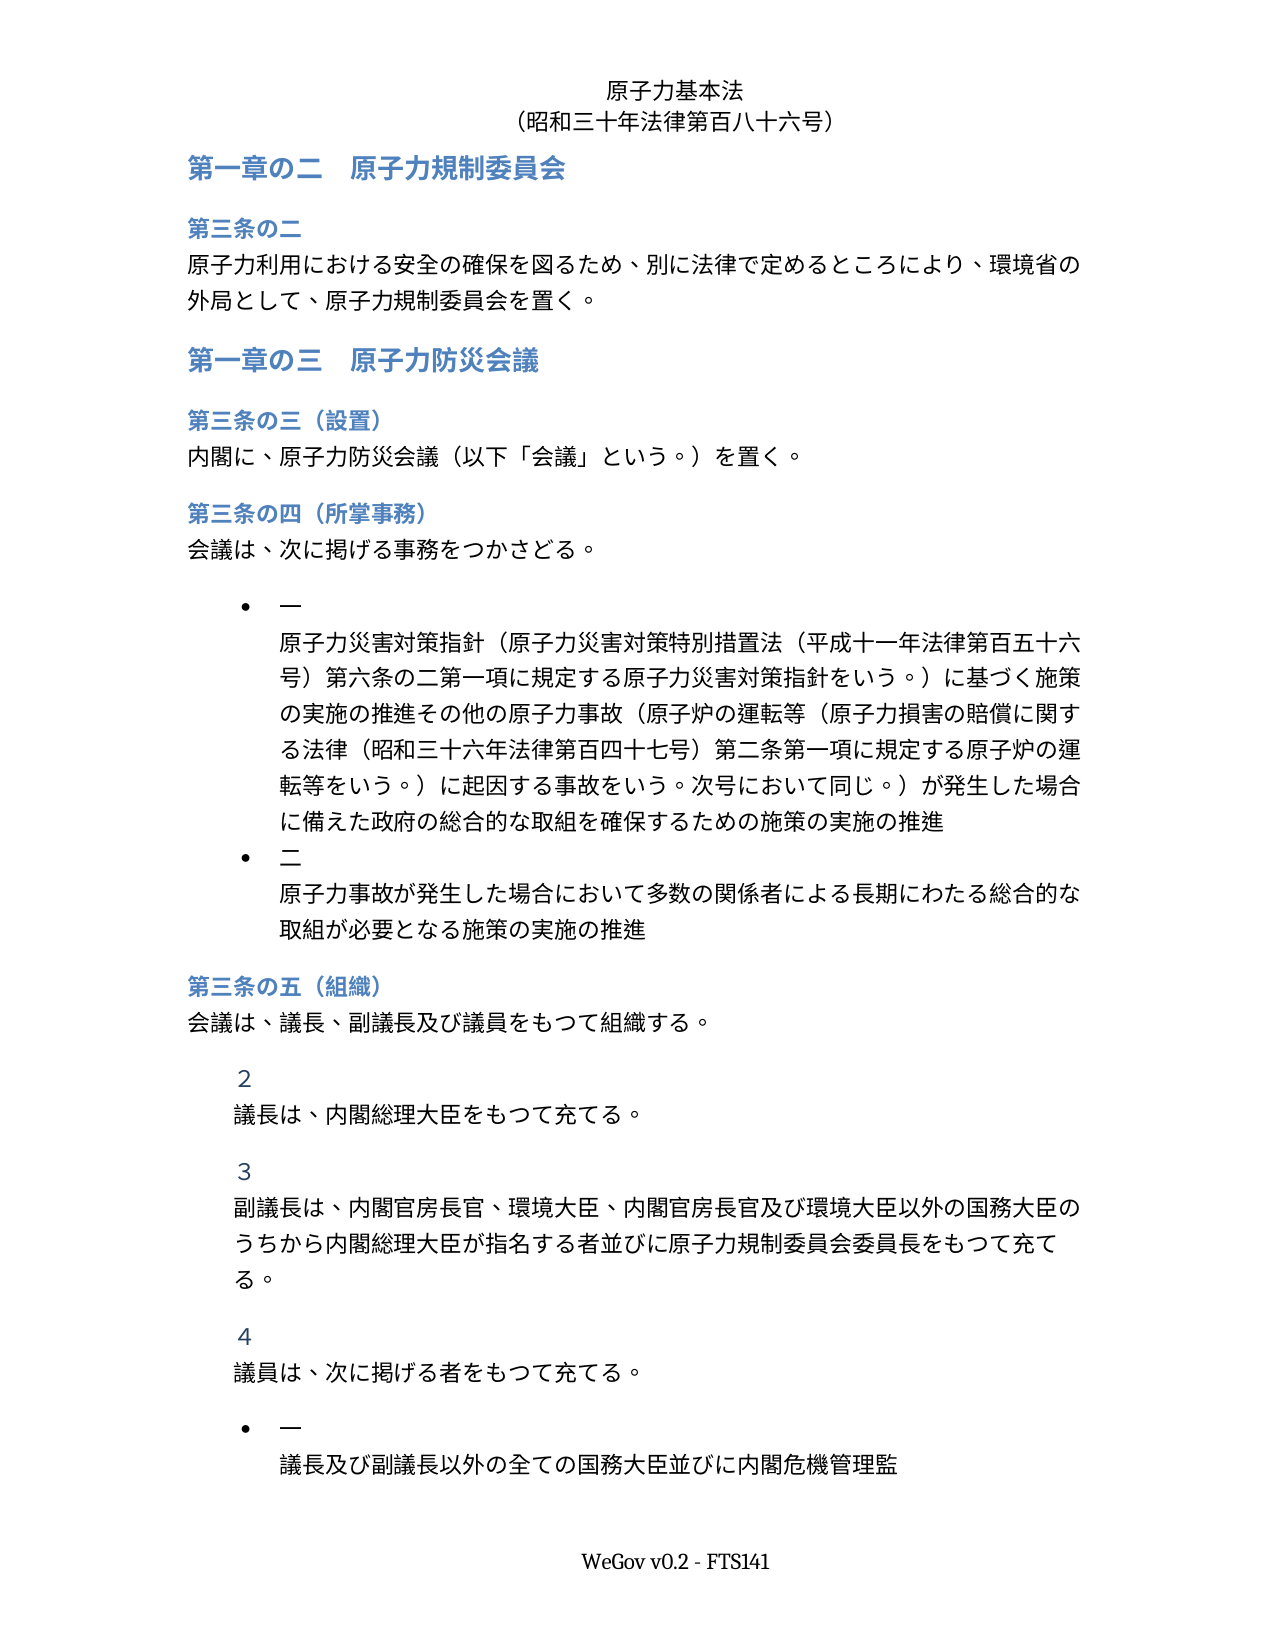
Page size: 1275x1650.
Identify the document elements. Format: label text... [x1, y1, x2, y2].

text 会議は、次に掲げる事務をつかさどる。 [187, 534, 1087, 565]
text 副議長は、内閣官房長官、環境大臣、内閣官房長官及び環境大臣以外の国務大臣のうちから内閣総理大臣が指名する者並びに原子力規制委員会委員長をもつて充てる。 [233, 1192, 1087, 1295]
text 議長は、内閣総理大臣をもつて充てる。 [233, 1099, 1087, 1131]
subtitle 第三条の三（設置） [187, 405, 1087, 436]
text 会議は、議長、副議長及び議員をもつて組織する。 [187, 1007, 1087, 1038]
subtitle 第三条の四（所掌事務） [187, 498, 1087, 529]
subtitle 第三条の二 [187, 213, 1087, 244]
text 議員は、次に掲げる者をもつて充てる。 [233, 1357, 1087, 1388]
subtitle 第一章の二 原子力規制委員会 [187, 150, 1087, 187]
list 二 原子力事故が発生した場合において多数の関係者による長期にわたる総合的な取組が必要となる施策の実施の推進 [242, 842, 1087, 945]
subtitle 第一章の三 原子力防災会議 [187, 342, 1087, 379]
text 原子力利用における安全の確保を図るため、別に法律で定めるところにより、環境省の外局として、原子力規制委員会を置く。 [187, 249, 1087, 316]
subtitle 第三条の五（組織） [187, 971, 1087, 1002]
subtitle ２ [233, 1063, 1087, 1095]
list 一 議長及び副議長以外の全ての国務大臣並びに内閣危機管理監 [242, 1413, 1087, 1481]
subtitle ４ [233, 1321, 1087, 1352]
text 内閣に、原子力防災会議（以下「会議」という。）を置く。 [187, 441, 1087, 472]
subtitle ３ [233, 1156, 1087, 1187]
list 一 原子力災害対策指針（原子力災害対策特別措置法（平成十一年法律第百五十六号）第六条の二第一項に規定する原子力災害対策指針をいう。）に基づく施策の実施の推進その他の原子力事故（原子炉の運転等（原子力損害の賠償に関する法律（昭和三十六年法律第百四十七号）第二条第一項に規定する原子炉の運転等をいう。）に起因する事故をいう。次号において同じ。）が発生した場合に備えた政府の総合的な取組を確保するための施策の実施の推進 [242, 591, 1087, 837]
